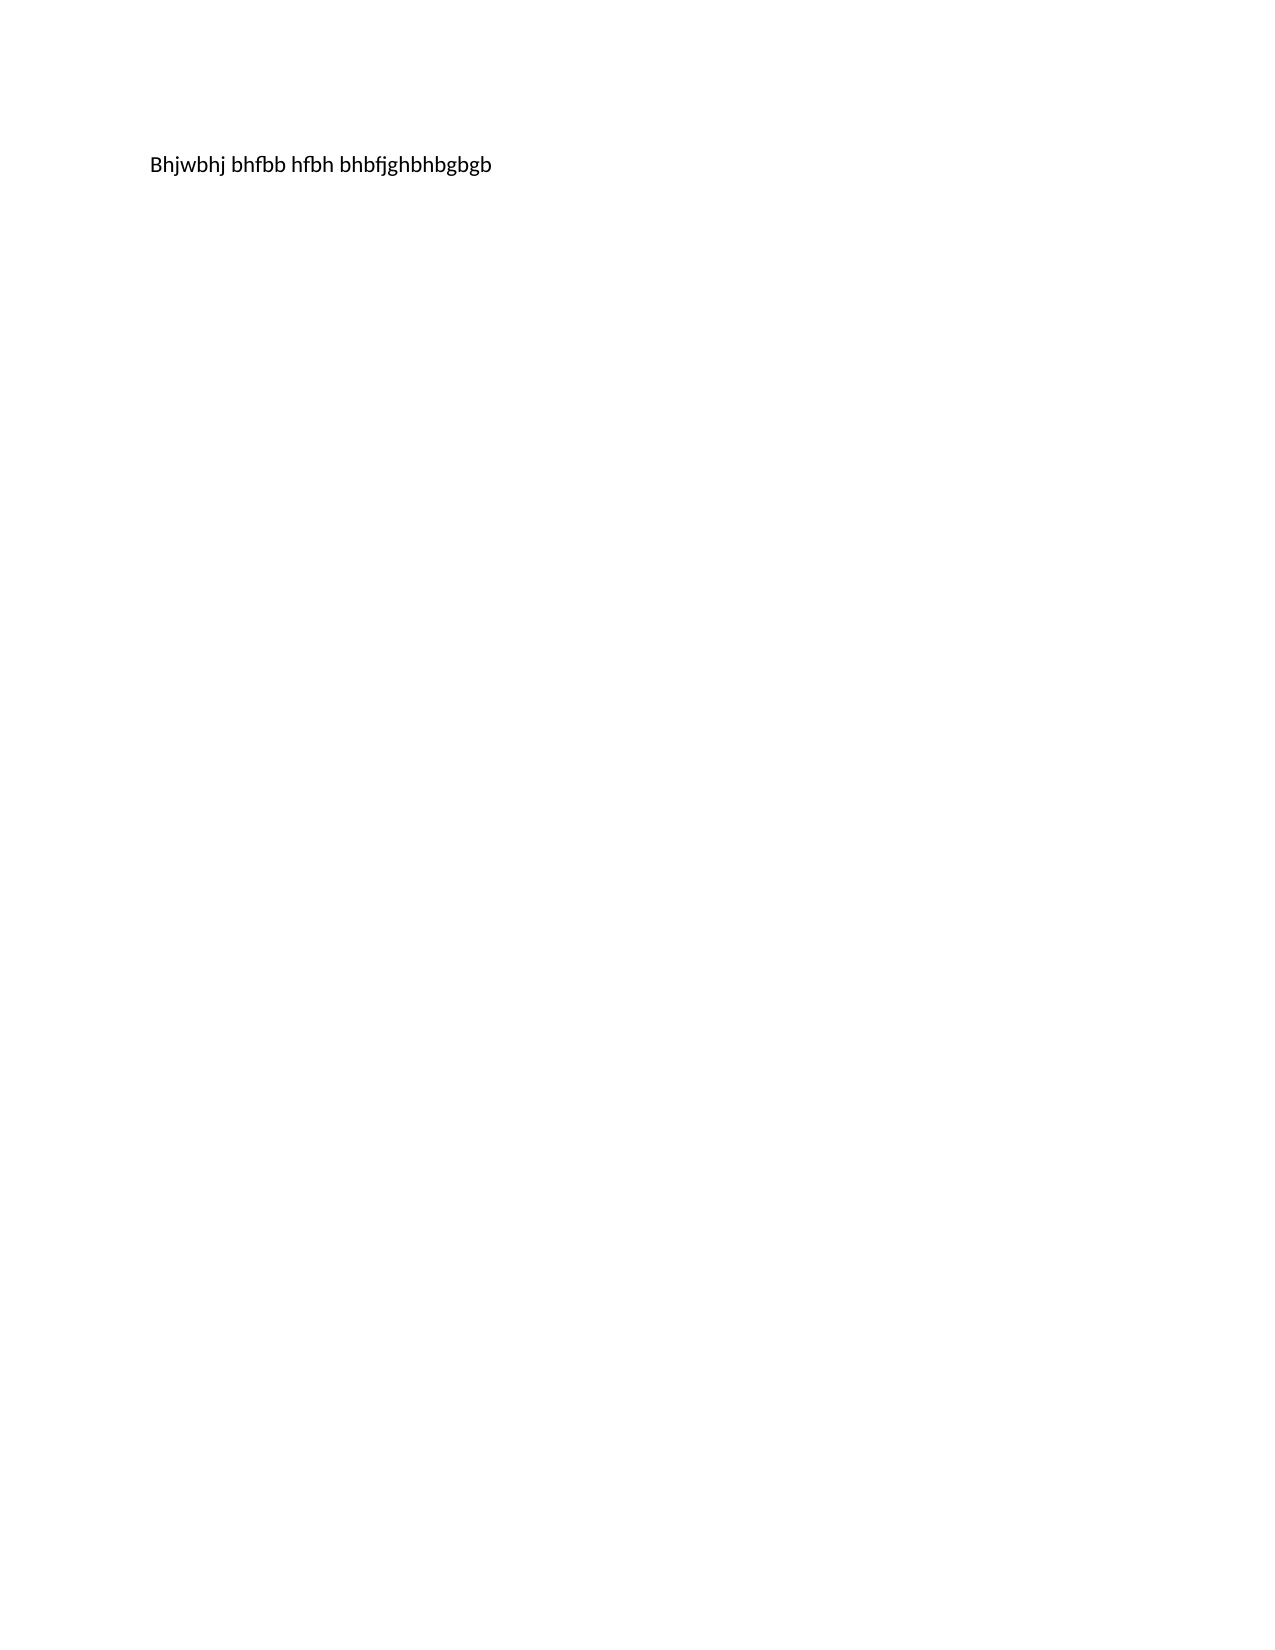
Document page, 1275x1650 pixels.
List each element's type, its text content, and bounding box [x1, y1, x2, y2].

text Bhjwbhj bhfbb hfbh bhbfjghbhbgbgb [150, 150, 1125, 178]
